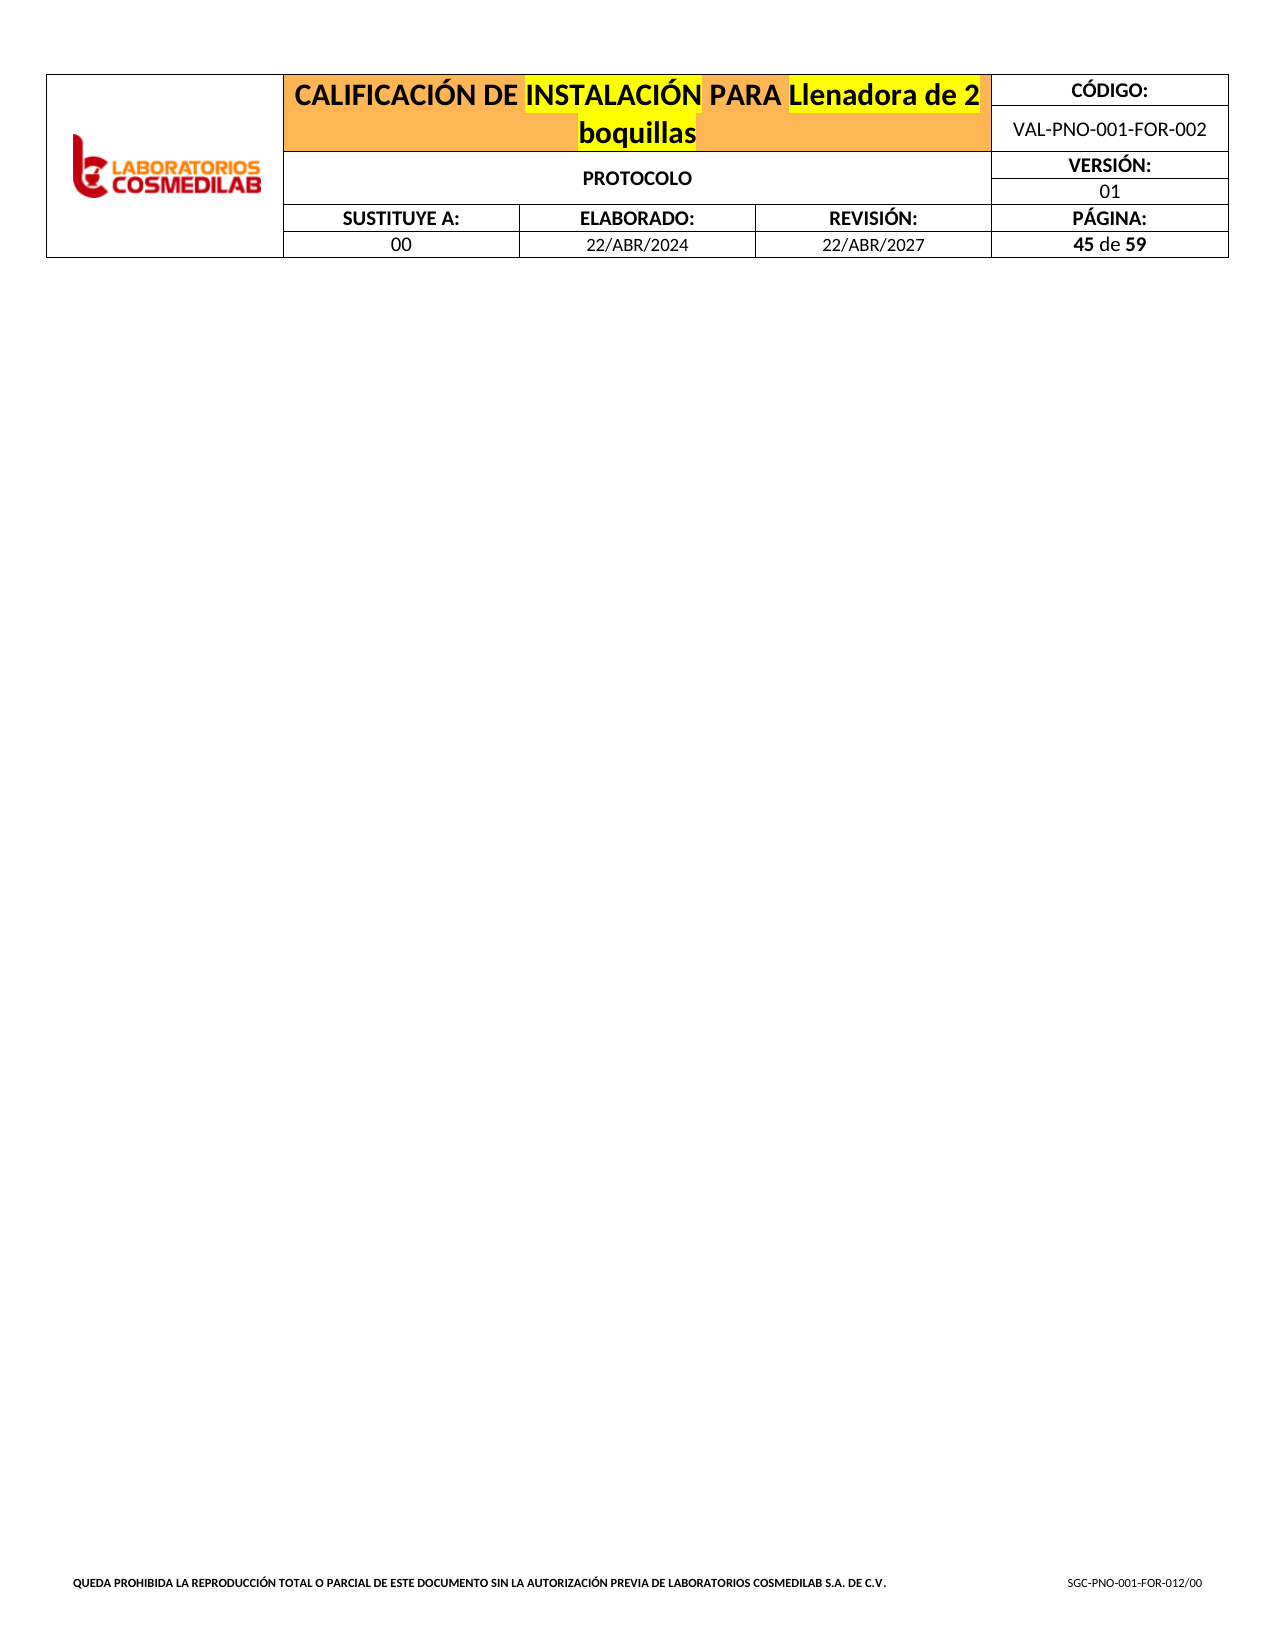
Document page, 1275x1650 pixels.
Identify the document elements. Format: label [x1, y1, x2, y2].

picture [69, 132, 264, 200]
